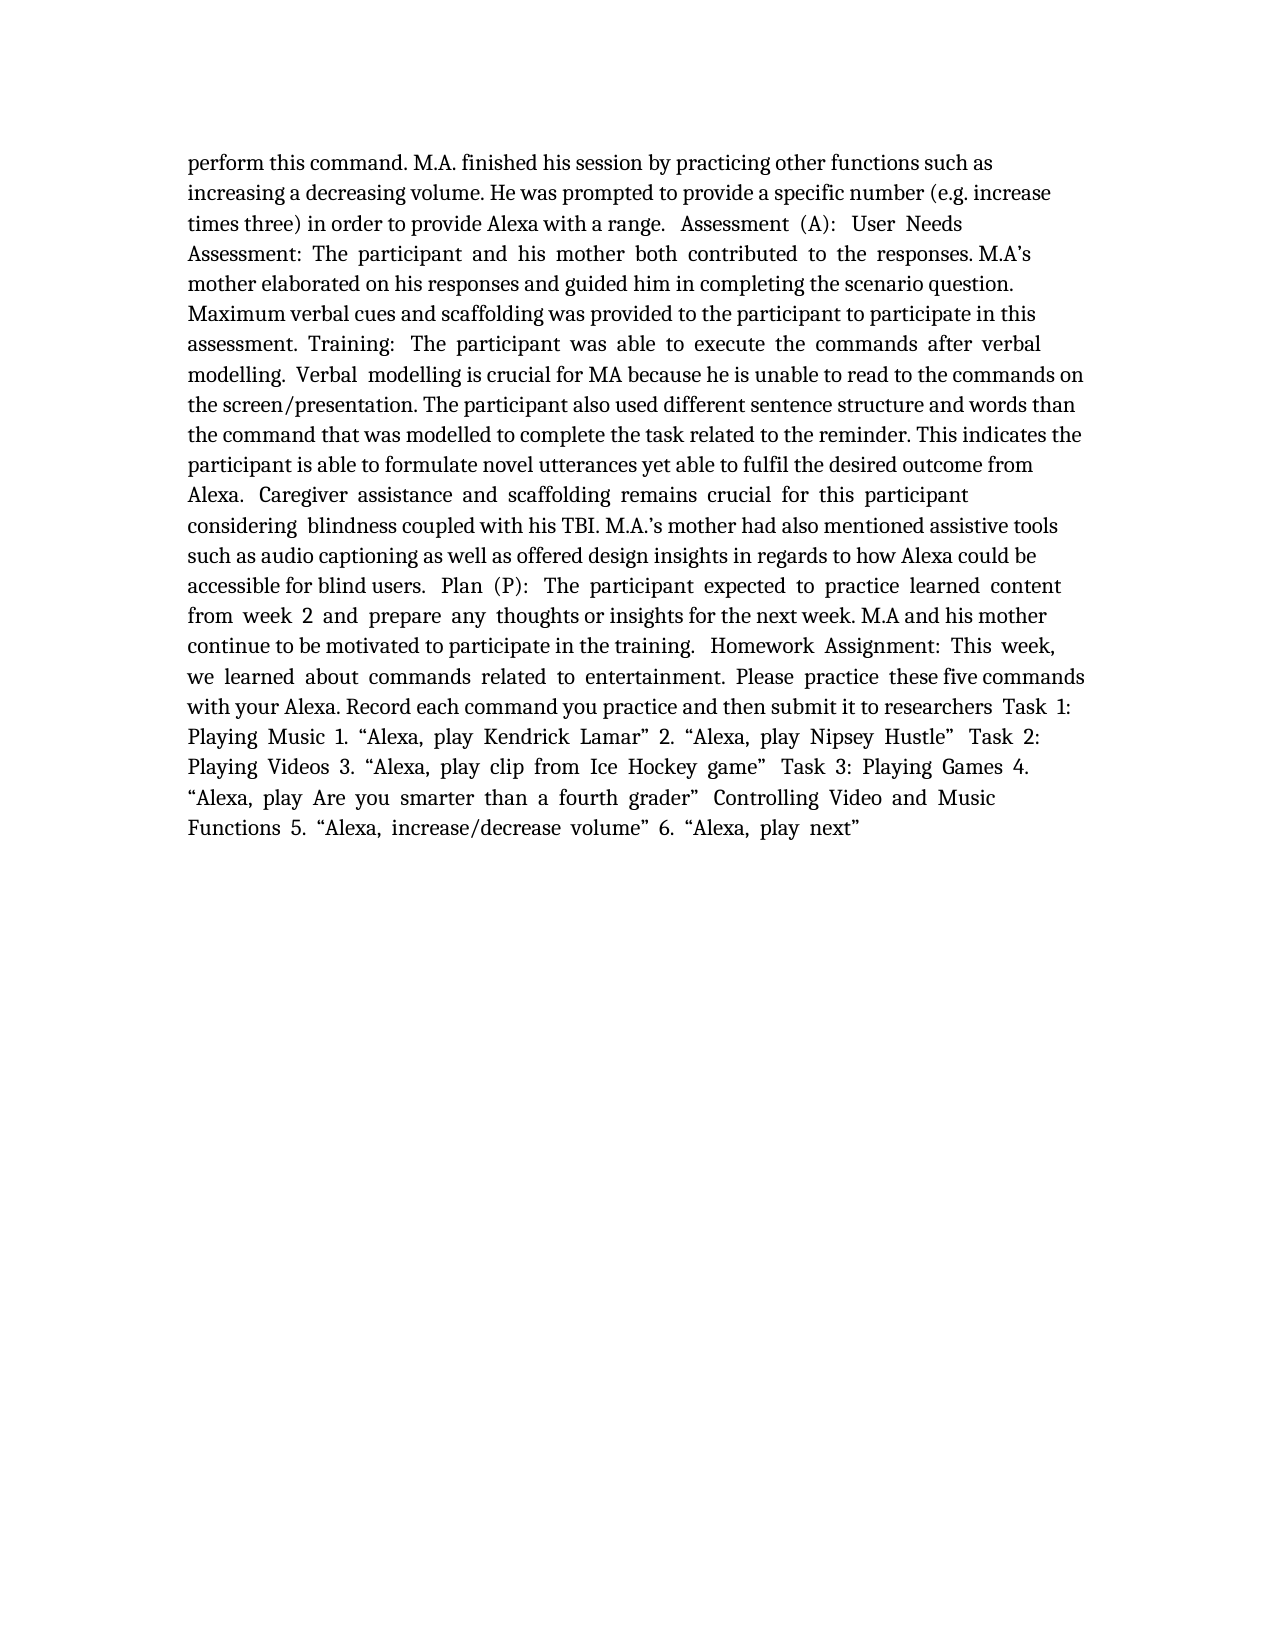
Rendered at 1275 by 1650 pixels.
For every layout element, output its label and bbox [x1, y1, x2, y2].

text [187, 150, 1087, 841]
